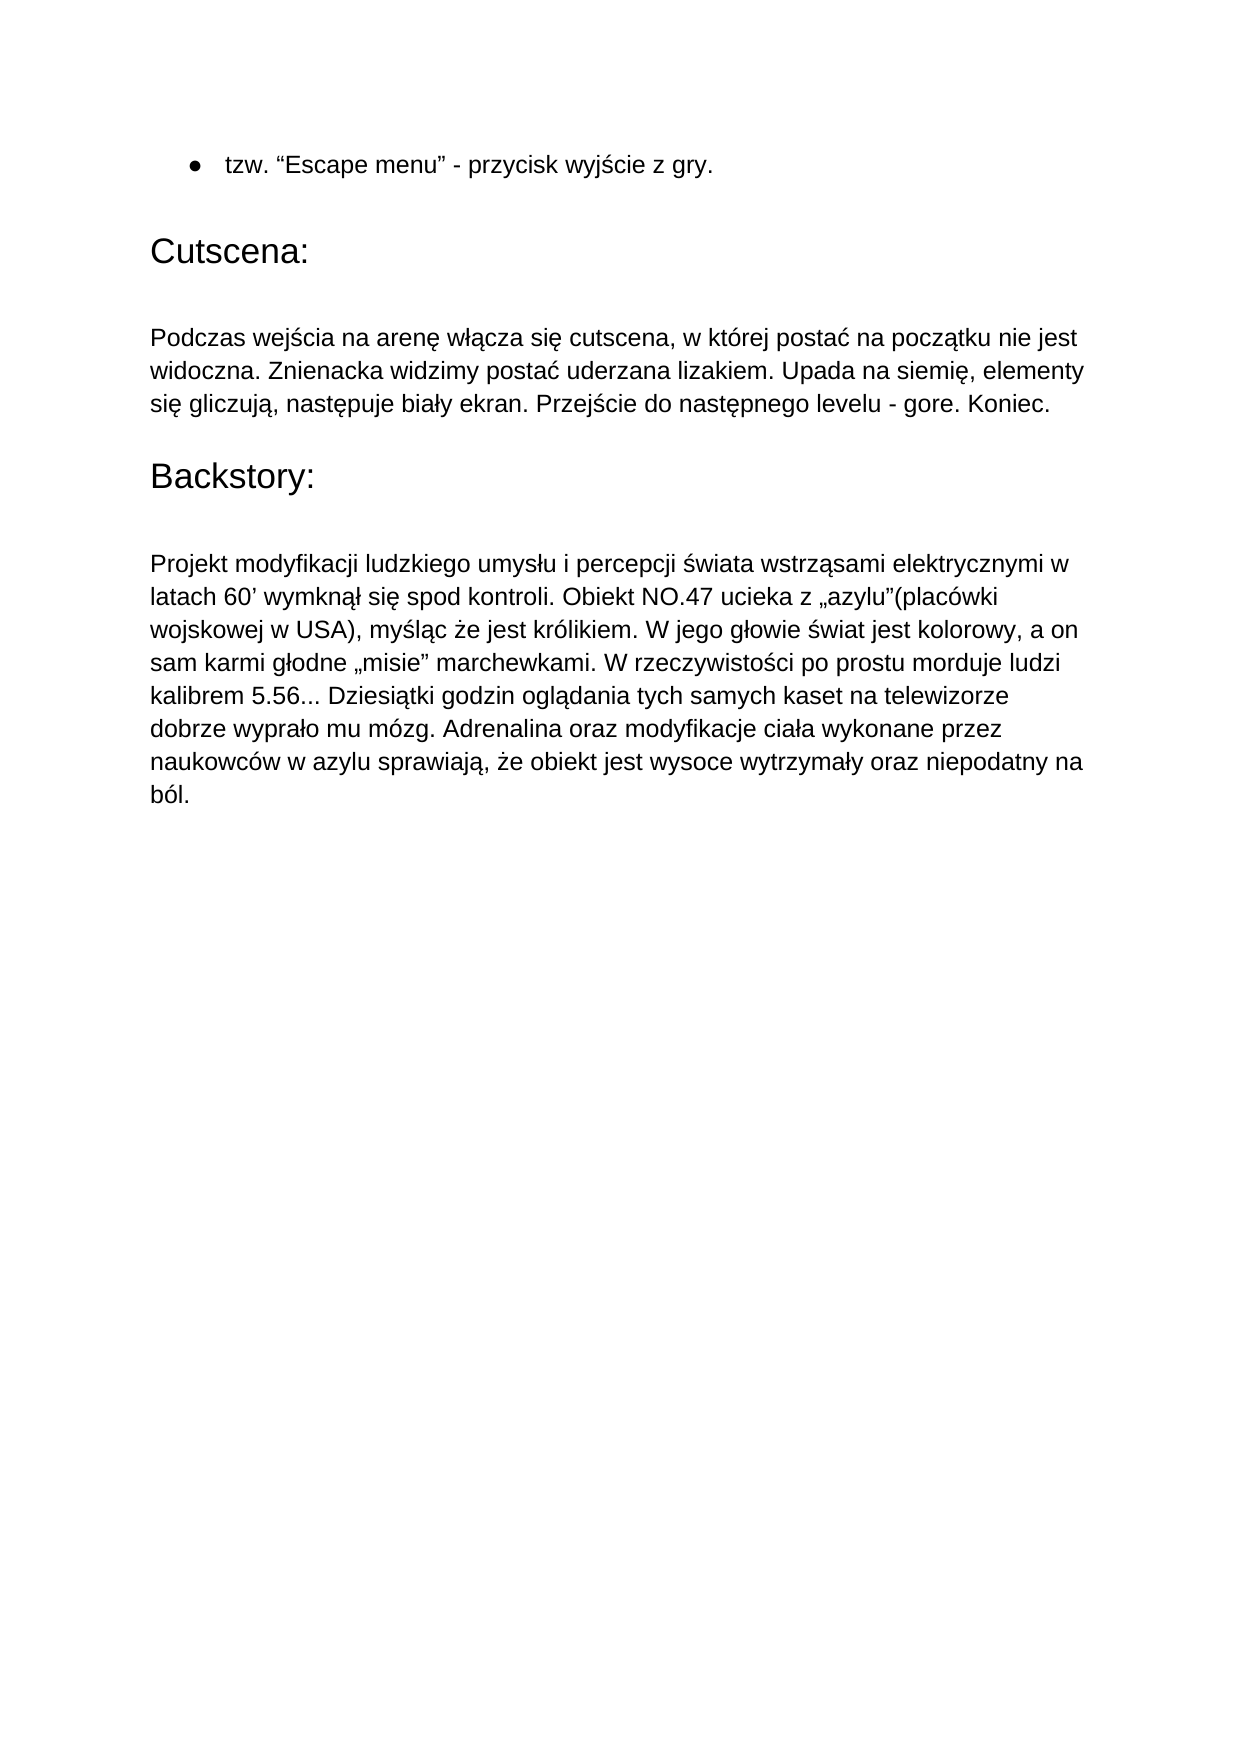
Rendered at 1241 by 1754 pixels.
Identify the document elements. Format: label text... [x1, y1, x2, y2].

text Backstory: [150, 455, 1090, 496]
list tzw. “Escape menu” - przycisk wyjście z gry. [187, 150, 1090, 179]
text Podczas wejścia na arenę włącza się cutscena, w której postać na początku nie jest widoczna. Znienacka widzimy postać uderzana lizakiem. Upada na siemię, elementy się gliczują, następuje biały ekran. Przejście do następnego levelu - gore. Koniec. [150, 323, 1090, 418]
text Cutscena: [150, 230, 1090, 271]
text Projekt modyfikacji ludzkiego umysłu i percepcji świata wstrząsami elektrycznymi w latach 60’ wymknął się spod kontroli. Obiekt NO.47 ucieka z „azylu”(placówki wojskowej w USA), myśląc że jest królikiem. W jego głowie świat jest kolorowy, a on sam karmi głodne „misie” marchewkami. W rzeczywistości po prostu morduje ludzi kalibrem 5.56... Dziesiątki godzin oglądania tych samych kaset na telewizorze dobrze wyprało mu mózg. Adrenalina oraz modyfikacje ciała wykonane przez naukowców w azylu sprawiają, że obiekt jest wysoce wytrzymały oraz niepodatny na ból. [150, 549, 1090, 809]
